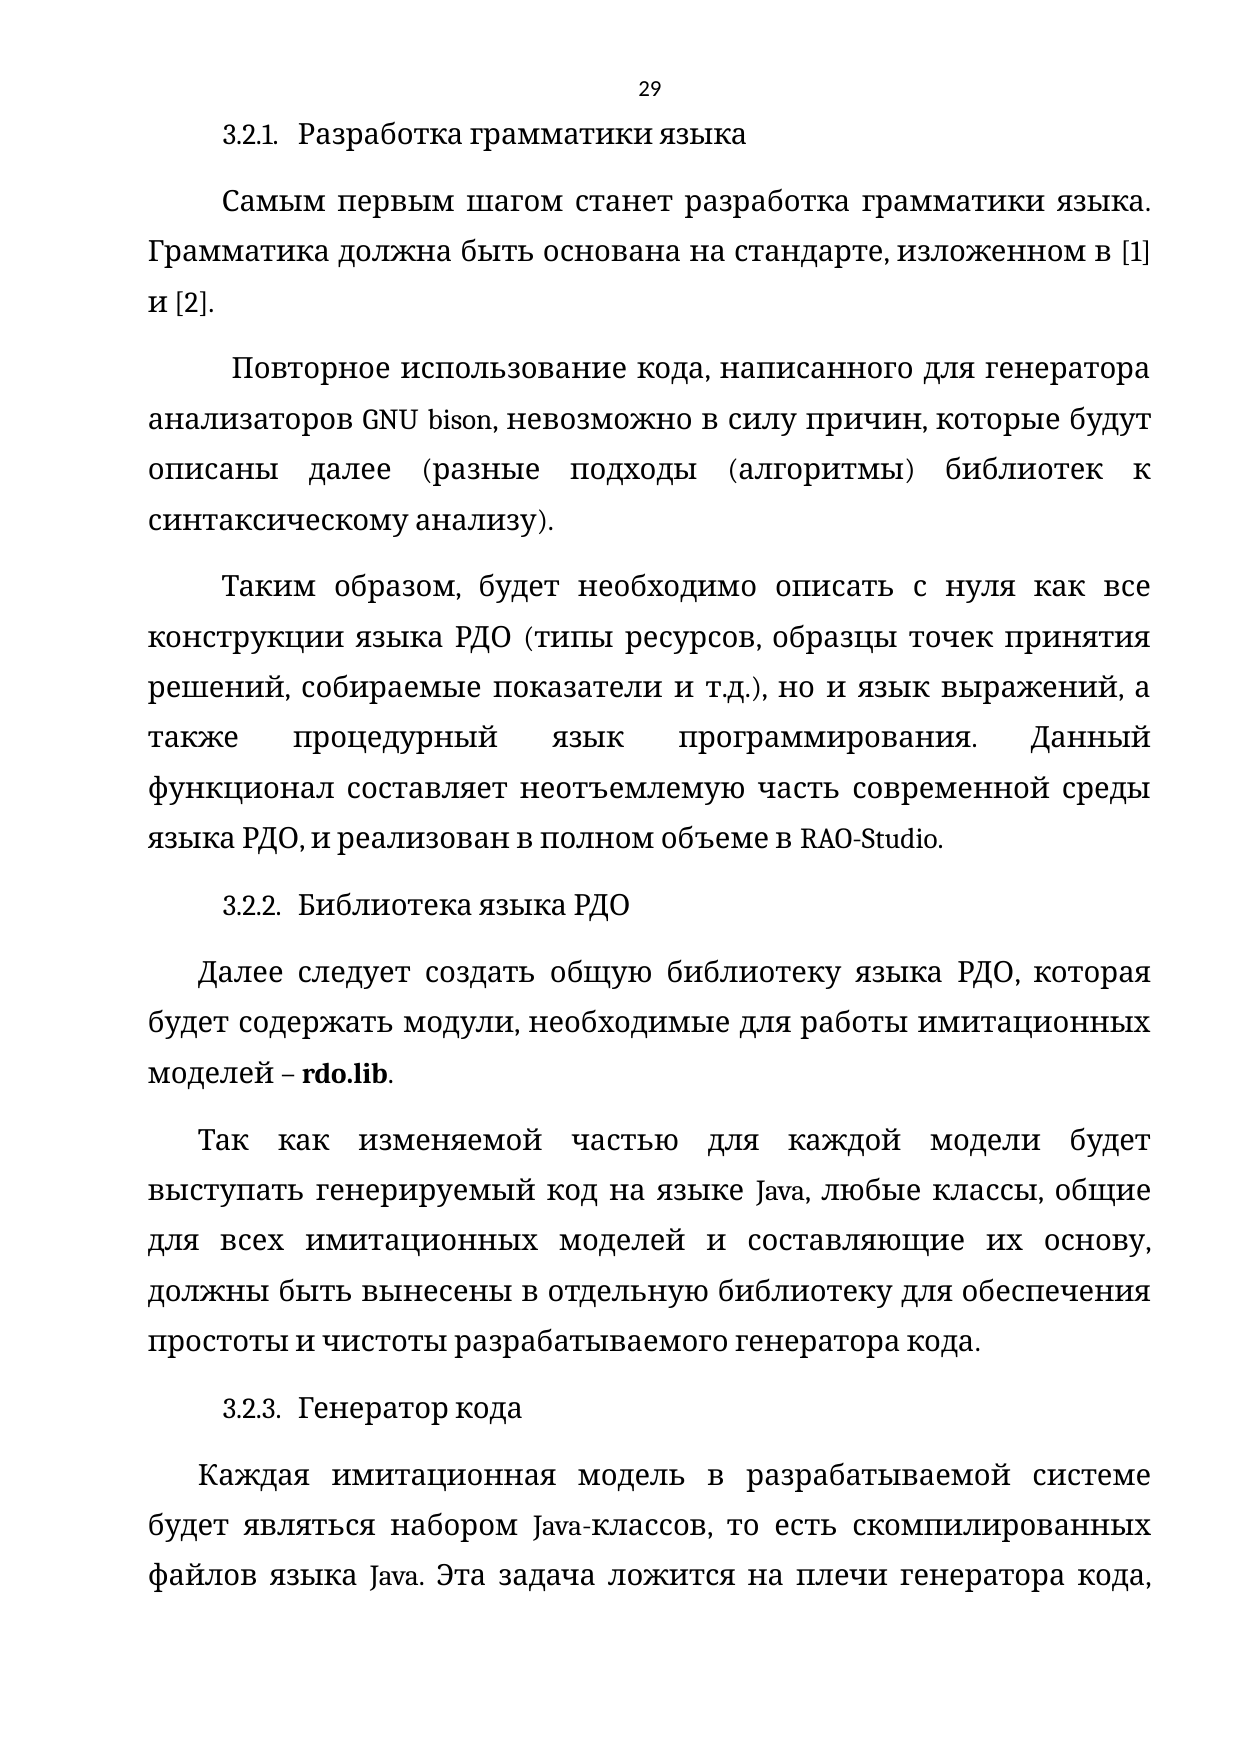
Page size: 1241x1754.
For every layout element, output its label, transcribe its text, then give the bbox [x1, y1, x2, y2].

list Библиотека языка РДО [223, 889, 1152, 923]
text Таким образом, будет необходимо описать с нуля как все конструкции языка РДО (типы ресурсов, образцы точек принятия решений, собираемые показатели и т.д.), но и язык выражений, а также процедурный язык программирования. Данный функционал составляет неотъемлемую часть современной среды языка РДО, и реализован в полном объеме в RAO-Studio. [148, 571, 1152, 856]
text Далее следует создать общую библиотеку языка РДО, которая будет содержать модули, необходимые для работы имитационных моделей – rdo.lib. [148, 956, 1152, 1090]
list Разработка грамматики языка [223, 118, 1152, 152]
text Так как изменяемой частью для каждой модели будет выступать генерируемый код на языке Java, любые классы, общие для всех имитационных моделей и составляющие их основу, должны быть вынесены в отдельную библиотеку для обеспечения простоты и чистоты разрабатываемого генератора кода. [148, 1124, 1152, 1358]
list Генератор кода [223, 1392, 1152, 1426]
text Самым первым шагом станет разработка грамматики языка. Грамматика должна быть основана на стандарте, изложенном в [1] и [2]. [148, 185, 1152, 319]
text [148, 1459, 1152, 1593]
text Повторное использование кода, написанного для генератора анализаторов GNU bison, невозможно в силу причин, которые будут описаны далее (разные подходы (алгоритмы) библиотек к синтаксическому анализу). [148, 353, 1152, 537]
